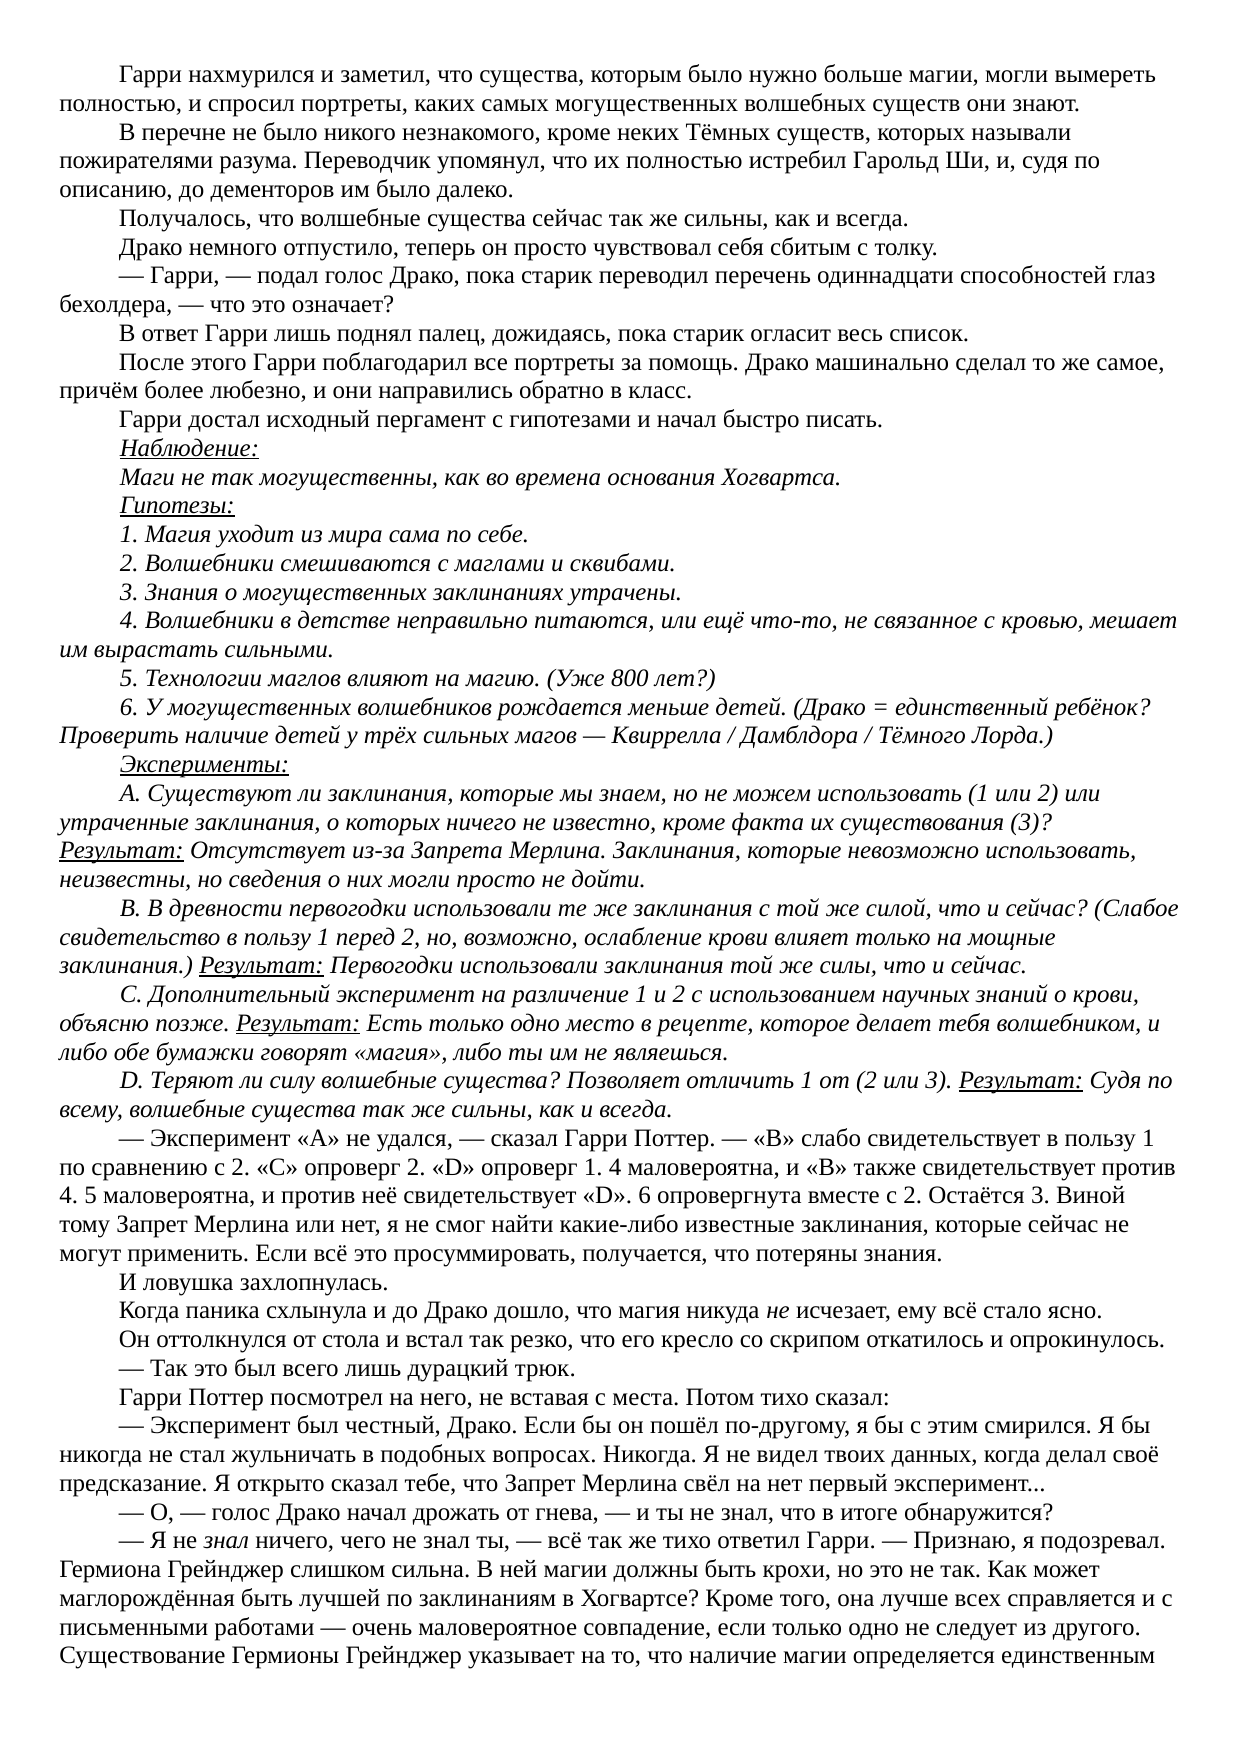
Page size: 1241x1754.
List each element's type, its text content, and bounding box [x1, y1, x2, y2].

text Гарри достал исходный пергамент с гипотезами и начал быстро писать. [59, 404, 1181, 433]
text Маги не так могущественны, как во времена основания Хогвартса. [59, 462, 1181, 490]
text После этого Гарри поблагодарил все портреты за помощь. Драко машинально сделал то же самое, причём более любезно, и они направились обратно в класс. [59, 347, 1181, 404]
text 5. Технологии маглов влияют на магию. (Уже 800 лет?) [59, 663, 1181, 692]
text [59, 1525, 1181, 1669]
text 6. У могущественных волшебников рождается меньше детей. (Драко = единственный ребёнок? Проверить наличие детей у трёх сильных магов — Квиррелла / Дамблдора / Тёмного Лорда.) [59, 692, 1181, 749]
text 1. Магия уходит из мира сама по себе. [59, 519, 1181, 548]
text А. Существуют ли заклинания, которые мы знаем, но не можем использовать (1 или 2) или утраченные заклинания, о которых ничего не известно, кроме факта их существования (3)? Результат: Отсутствует из-за Запрета Мерлина. Заклинания, которые невозможно использовать, неизвестны, но сведения о них могли просто не дойти. [59, 778, 1181, 893]
text И ловушка захлопнулась. [59, 1267, 1181, 1295]
text Получалось, что волшебные существа сейчас так же сильны, как и всегда. [59, 203, 1181, 232]
text Драко немного отпустило, теперь он просто чувствовал себя сбитым с толку. [59, 232, 1181, 260]
text Гарри нахмурился и заметил, что существа, которым было нужно больше магии, могли вымереть полностью, и спросил портреты, каких самых могущественных волшебных существ они знают. [59, 59, 1181, 117]
text В ответ Гарри лишь поднял палец, дожидаясь, пока старик огласит весь список. [59, 318, 1181, 347]
text Он оттолкнулся от стола и встал так резко, что его кресло со скрипом откатилось и опрокинулось. [59, 1324, 1181, 1353]
text — Эксперимент был честный, Драко. Если бы он пошёл по-другому, я бы с этим смирился. Я бы никогда не стал жульничать в подобных вопросах. Никогда. Я не видел твоих данных, когда делал своё предсказание. Я открыто сказал тебе, что Запрет Мерлина свёл на нет первый эксперимент... [59, 1410, 1181, 1497]
text — Гарри, — подал голос Драко, пока старик переводил перечень одиннадцати способностей глаз бехолдера, — что это означает? [59, 260, 1181, 318]
text B. В древности первогодки использовали те же заклинания с той же силой, что и сейчас? (Слабое свидетельство в пользу 1 перед 2, но, возможно, ослабление крови влияет только на мощные заклинания.) Результат: Первогодки использовали заклинания той же силы, что и сейчас. [59, 893, 1181, 979]
text — Так это был всего лишь дурацкий трюк. [59, 1353, 1181, 1382]
text Когда паника схлынула и до Драко дошло, что магия никуда не исчезает, ему всё стало ясно. [59, 1295, 1181, 1324]
text C. Дополнительный эксперимент на различение 1 и 2 с использованием научных знаний о крови, объясню позже. Результат: Есть только одно место в рецепте, которое делает тебя волшебником, и либо обе бумажки говорят «магия», либо ты им не являешься. [59, 979, 1181, 1065]
text Эксперименты: [59, 749, 1181, 778]
text Гарри Поттер посмотрел на него, не вставая с места. Потом тихо сказал: [59, 1382, 1181, 1410]
text 4. Волшебники в детстве неправильно питаются, или ещё что-то, не связанное с кровью, мешает им вырастать сильными. [59, 605, 1181, 663]
text — О, — голос Драко начал дрожать от гнева, — и ты не знал, что в итоге обнаружится? [59, 1497, 1181, 1525]
text В перечне не было никого незнакомого, кроме неких Тёмных существ, которых называли пожирателями разума. Переводчик упомянул, что их полностью истребил Гарольд Ши, и, судя по описанию, до дементоров им было далеко. [59, 117, 1181, 203]
text 3. Знания о могущественных заклинаниях утрачены. [59, 577, 1181, 605]
text Наблюдение: [59, 433, 1181, 462]
text D. Теряют ли силу волшебные существа? Позволяет отличить 1 от (2 или 3). Результат: Судя по всему, волшебные существа так же сильны, как и всегда. [59, 1065, 1181, 1123]
text 2. Волшебники смешиваются с маглами и сквибами. [59, 548, 1181, 577]
text Гипотезы: [59, 490, 1181, 519]
text — Эксперимент «А» не удался, — сказал Гарри Поттер. — «B» слабо свидетельствует в пользу 1 по сравнению с 2. «C» опроверг 2. «D» опроверг 1. 4 маловероятна, и «B» также свидетельствует против 4. 5 маловероятна, и против неё свидетельствует «D». 6 опровергнута вместе с 2. Остаётся 3. Виной тому Запрет Мерлина или нет, я не смог найти какие-либо известные заклинания, которые сейчас не могут применить. Если всё это просуммировать, получается, что потеряны знания. [59, 1123, 1181, 1267]
